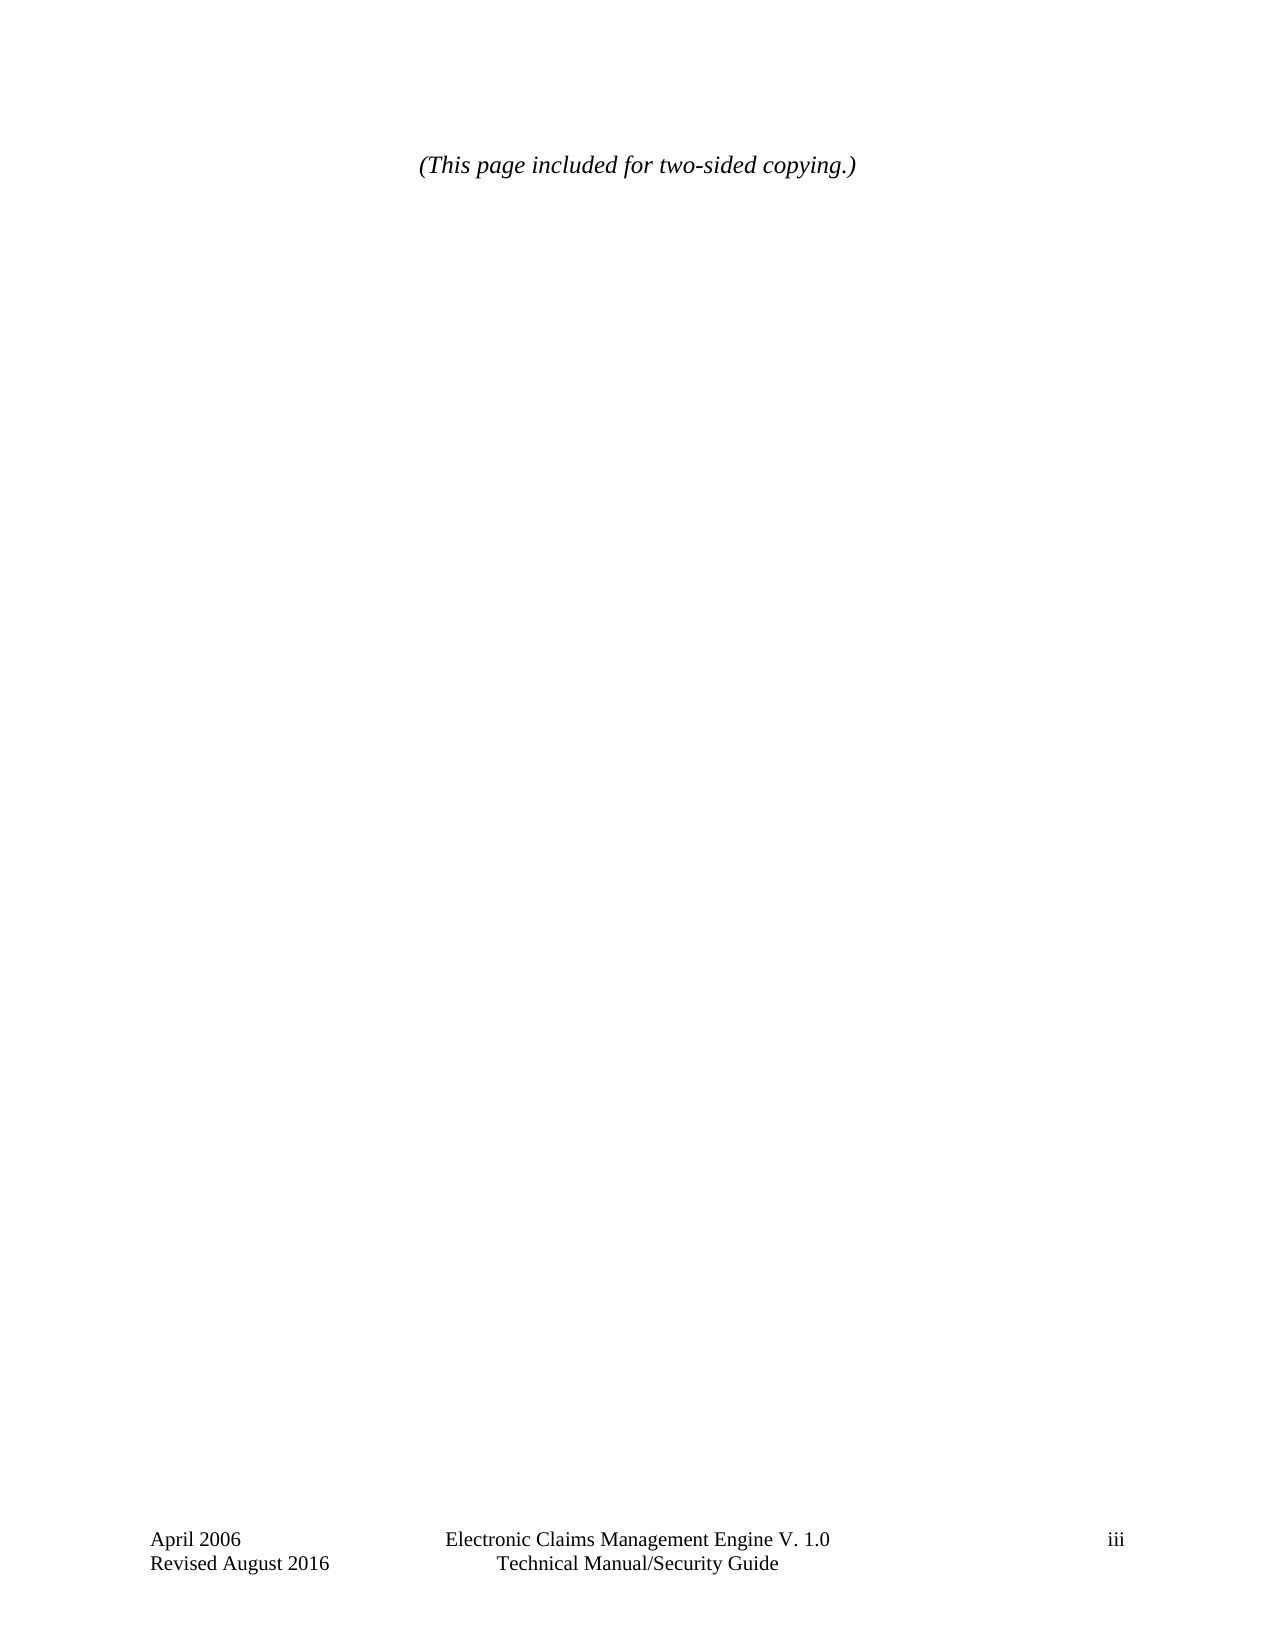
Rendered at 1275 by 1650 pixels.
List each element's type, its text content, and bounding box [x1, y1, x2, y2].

text (This page included for two-sided copying.) [150, 150, 1125, 179]
